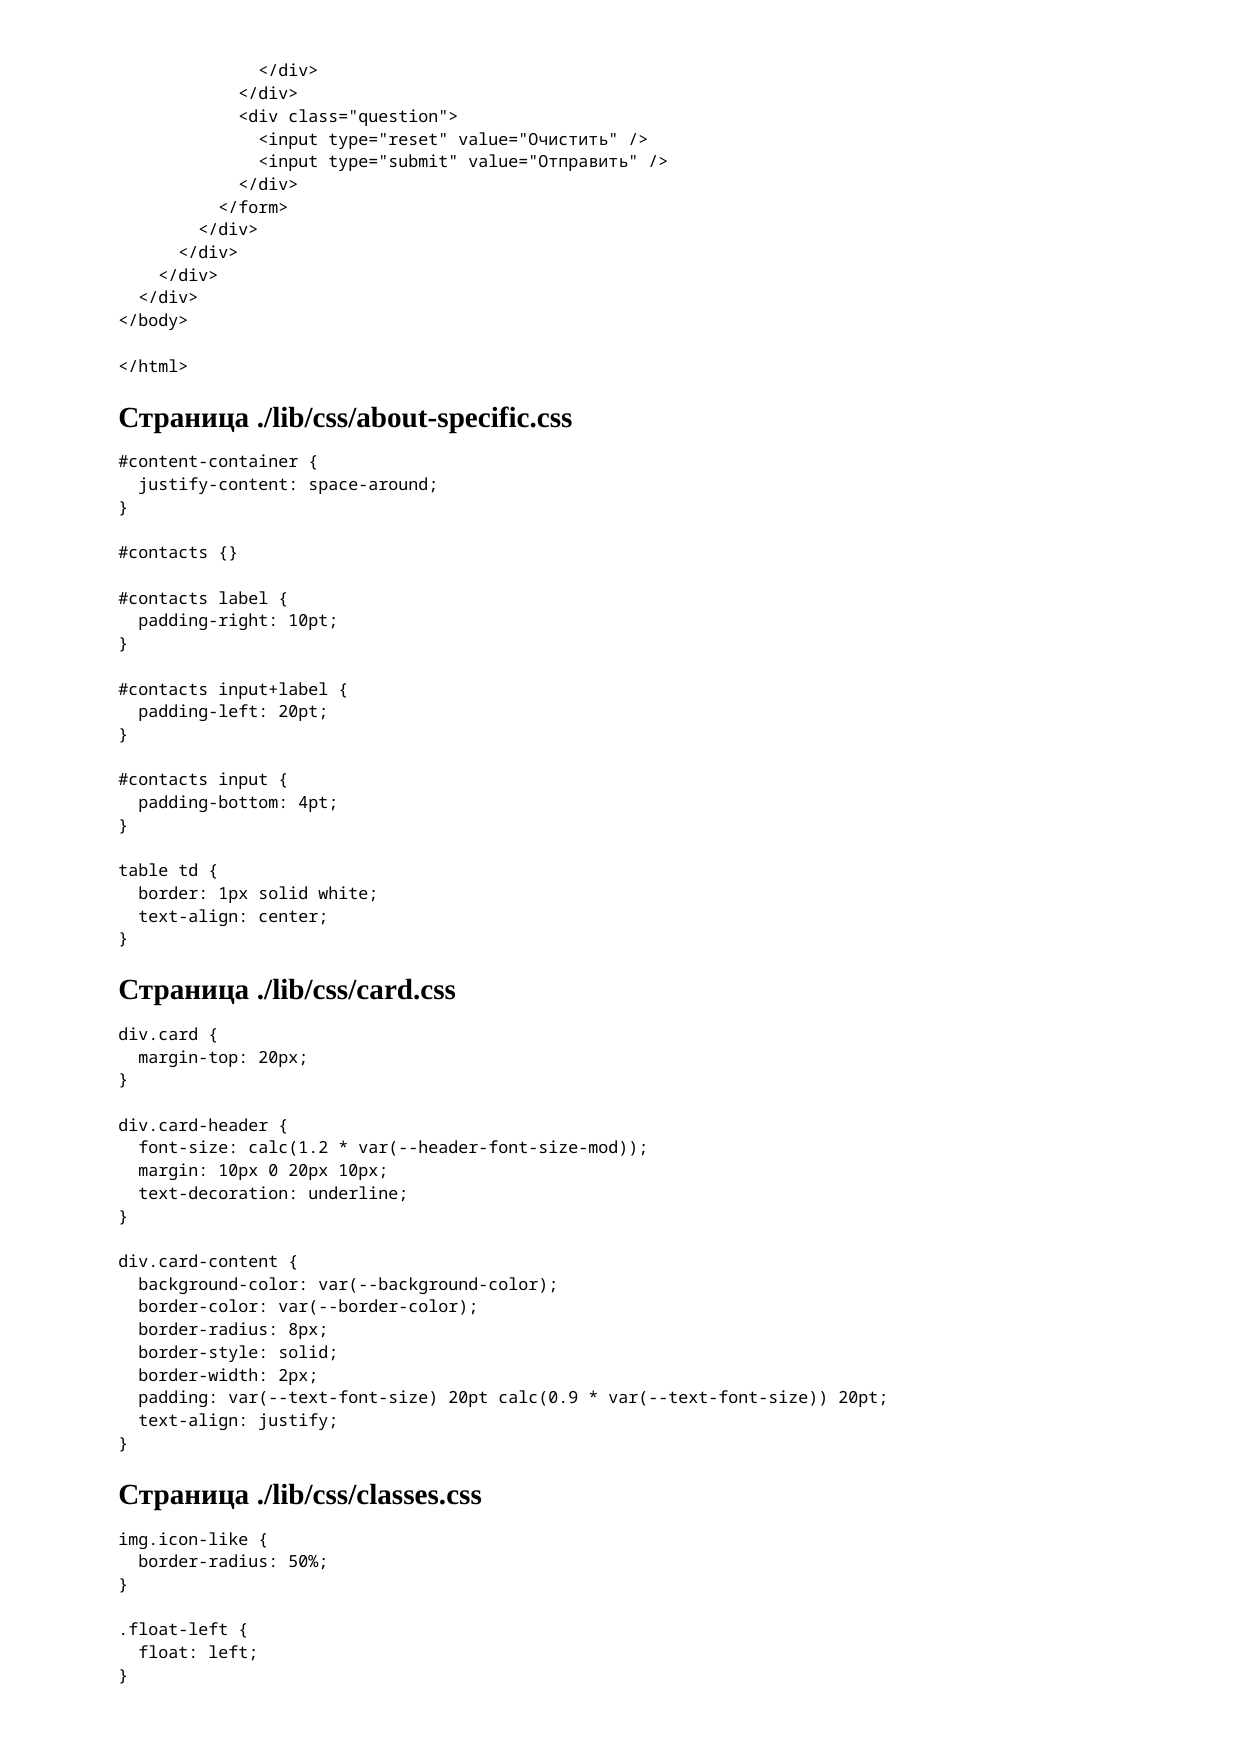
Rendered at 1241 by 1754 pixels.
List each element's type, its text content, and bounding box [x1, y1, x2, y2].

text table td { [118, 859, 1181, 881]
text border-radius: 8px; [118, 1318, 1181, 1341]
text </div> [118, 82, 1181, 104]
text padding-right: 10pt; [118, 609, 1181, 632]
text <input type="reset" value="Очистить" /> [118, 127, 1181, 150]
text } [118, 722, 1181, 745]
text } [118, 927, 1181, 949]
text text-decoration: underline; [118, 1182, 1181, 1204]
text border: 1px solid white; [118, 881, 1181, 904]
text padding-bottom: 4pt; [118, 791, 1181, 813]
text </div> [118, 286, 1181, 309]
text } [118, 632, 1181, 654]
text Страница ./lib/css/classes.css [118, 1477, 1181, 1510]
text #contacts input { [118, 768, 1181, 791]
text margin-top: 20px; [118, 1045, 1181, 1068]
text #contacts label { [118, 586, 1181, 609]
text justify-content: space-around; [118, 473, 1181, 495]
text } [118, 813, 1181, 836]
text <div class="question"> [118, 104, 1181, 127]
text } [118, 1431, 1181, 1454]
text Страница ./lib/css/about-specific.css [118, 400, 1181, 433]
text <input type="submit" value="Отправить" /> [118, 150, 1181, 173]
text #contacts input+label { [118, 677, 1181, 700]
text border-radius: 50%; [118, 1550, 1181, 1572]
text </html> [118, 354, 1181, 377]
text padding: var(--text-font-size) 20pt calc(0.9 * var(--text-font-size)) 20pt; [118, 1386, 1181, 1409]
text } [118, 1663, 1181, 1686]
text </div> [118, 173, 1181, 195]
text </div> [118, 59, 1181, 82]
text float: left; [118, 1641, 1181, 1663]
text } [118, 495, 1181, 518]
text </div> [118, 241, 1181, 263]
text img.icon-like { [118, 1527, 1181, 1550]
text </form> [118, 195, 1181, 218]
text </div> [118, 263, 1181, 286]
text border-style: solid; [118, 1341, 1181, 1363]
text </body> [118, 309, 1181, 332]
text #content-container { [118, 450, 1181, 473]
text } [118, 1572, 1181, 1595]
text Страница ./lib/css/card.css [118, 972, 1181, 1006]
text div.card { [118, 1023, 1181, 1045]
text div.card-header { [118, 1113, 1181, 1136]
text padding-left: 20pt; [118, 700, 1181, 722]
text div.card-content { [118, 1250, 1181, 1272]
text text-align: justify; [118, 1409, 1181, 1431]
text .float-left { [118, 1618, 1181, 1641]
text } [118, 1068, 1181, 1091]
text margin: 10px 0 20px 10px; [118, 1159, 1181, 1182]
text text-align: center; [118, 904, 1181, 927]
text font-size: calc(1.2 * var(--header-font-size-mod)); [118, 1136, 1181, 1159]
text background-color: var(--background-color); [118, 1272, 1181, 1295]
text border-width: 2px; [118, 1363, 1181, 1386]
text } [118, 1204, 1181, 1227]
text </div> [118, 218, 1181, 241]
text border-color: var(--border-color); [118, 1295, 1181, 1318]
text #contacts {} [118, 541, 1181, 563]
